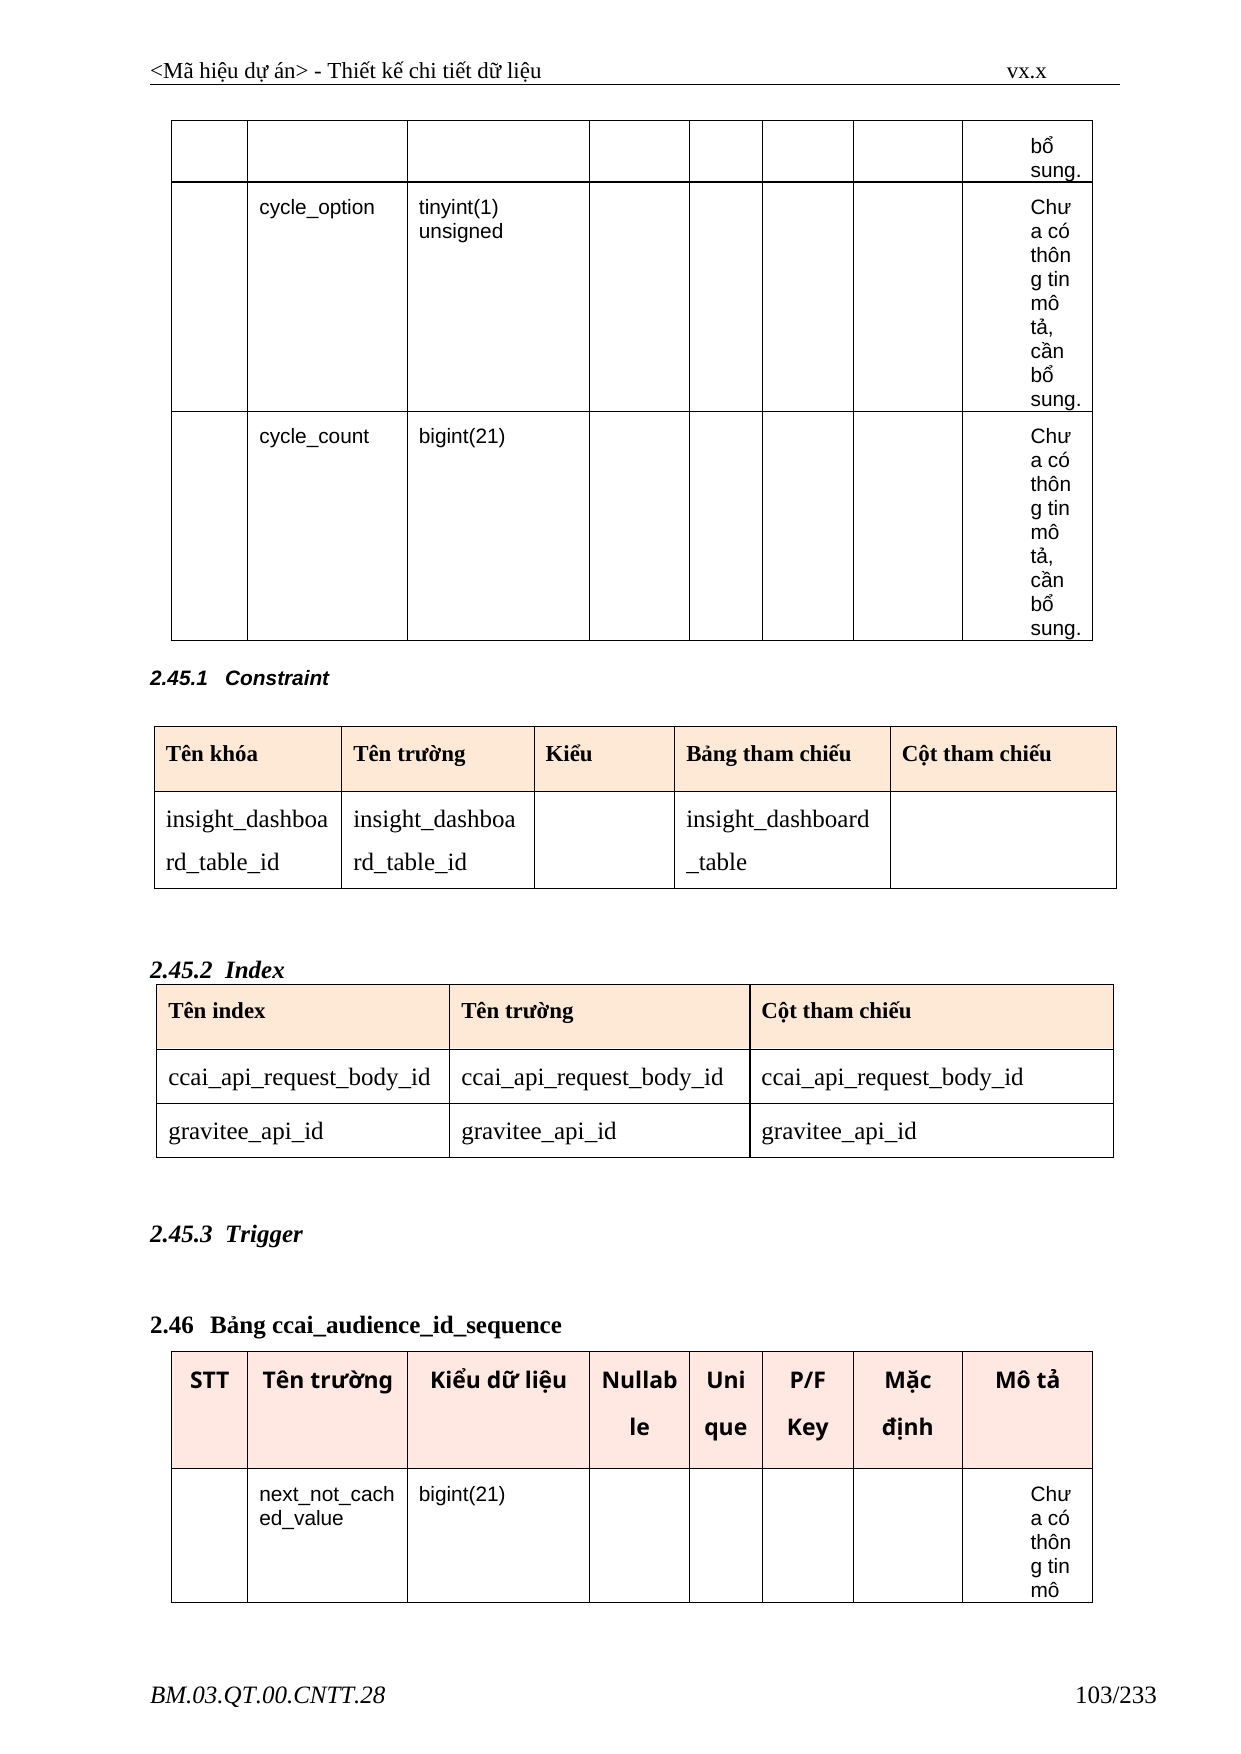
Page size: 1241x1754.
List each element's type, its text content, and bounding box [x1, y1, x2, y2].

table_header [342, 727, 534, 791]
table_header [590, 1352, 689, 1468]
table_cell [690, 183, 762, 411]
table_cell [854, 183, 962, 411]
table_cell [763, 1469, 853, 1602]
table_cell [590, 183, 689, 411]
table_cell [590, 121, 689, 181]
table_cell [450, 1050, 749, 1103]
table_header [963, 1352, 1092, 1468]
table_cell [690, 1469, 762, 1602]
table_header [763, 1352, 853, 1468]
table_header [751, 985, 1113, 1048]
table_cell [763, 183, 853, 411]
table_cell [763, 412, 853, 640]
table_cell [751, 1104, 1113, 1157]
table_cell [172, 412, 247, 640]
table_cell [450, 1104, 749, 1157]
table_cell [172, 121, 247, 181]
subtitle Index [150, 955, 1120, 984]
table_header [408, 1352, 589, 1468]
subtitle Bảng ccai_audience_id_sequence [150, 1310, 1120, 1338]
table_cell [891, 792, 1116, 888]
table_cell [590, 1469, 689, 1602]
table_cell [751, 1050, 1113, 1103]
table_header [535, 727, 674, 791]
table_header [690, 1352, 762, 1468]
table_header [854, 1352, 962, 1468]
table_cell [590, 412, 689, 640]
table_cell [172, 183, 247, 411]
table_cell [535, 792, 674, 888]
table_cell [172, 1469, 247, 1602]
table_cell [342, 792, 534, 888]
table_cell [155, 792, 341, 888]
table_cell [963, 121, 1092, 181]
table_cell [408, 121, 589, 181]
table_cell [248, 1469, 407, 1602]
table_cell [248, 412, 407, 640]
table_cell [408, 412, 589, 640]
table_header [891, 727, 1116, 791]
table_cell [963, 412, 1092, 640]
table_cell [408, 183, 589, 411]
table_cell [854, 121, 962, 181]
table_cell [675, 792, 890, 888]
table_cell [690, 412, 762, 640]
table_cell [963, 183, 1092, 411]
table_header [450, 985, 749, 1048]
subtitle Constraint [150, 666, 1120, 690]
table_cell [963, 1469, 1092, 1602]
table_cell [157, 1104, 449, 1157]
subtitle Trigger [150, 1219, 1120, 1248]
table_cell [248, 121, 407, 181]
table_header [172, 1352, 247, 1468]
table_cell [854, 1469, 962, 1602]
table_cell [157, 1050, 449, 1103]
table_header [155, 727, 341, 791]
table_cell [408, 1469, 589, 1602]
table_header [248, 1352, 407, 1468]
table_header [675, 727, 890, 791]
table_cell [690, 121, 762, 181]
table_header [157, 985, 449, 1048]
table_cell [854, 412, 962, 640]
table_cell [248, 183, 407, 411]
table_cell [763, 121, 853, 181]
